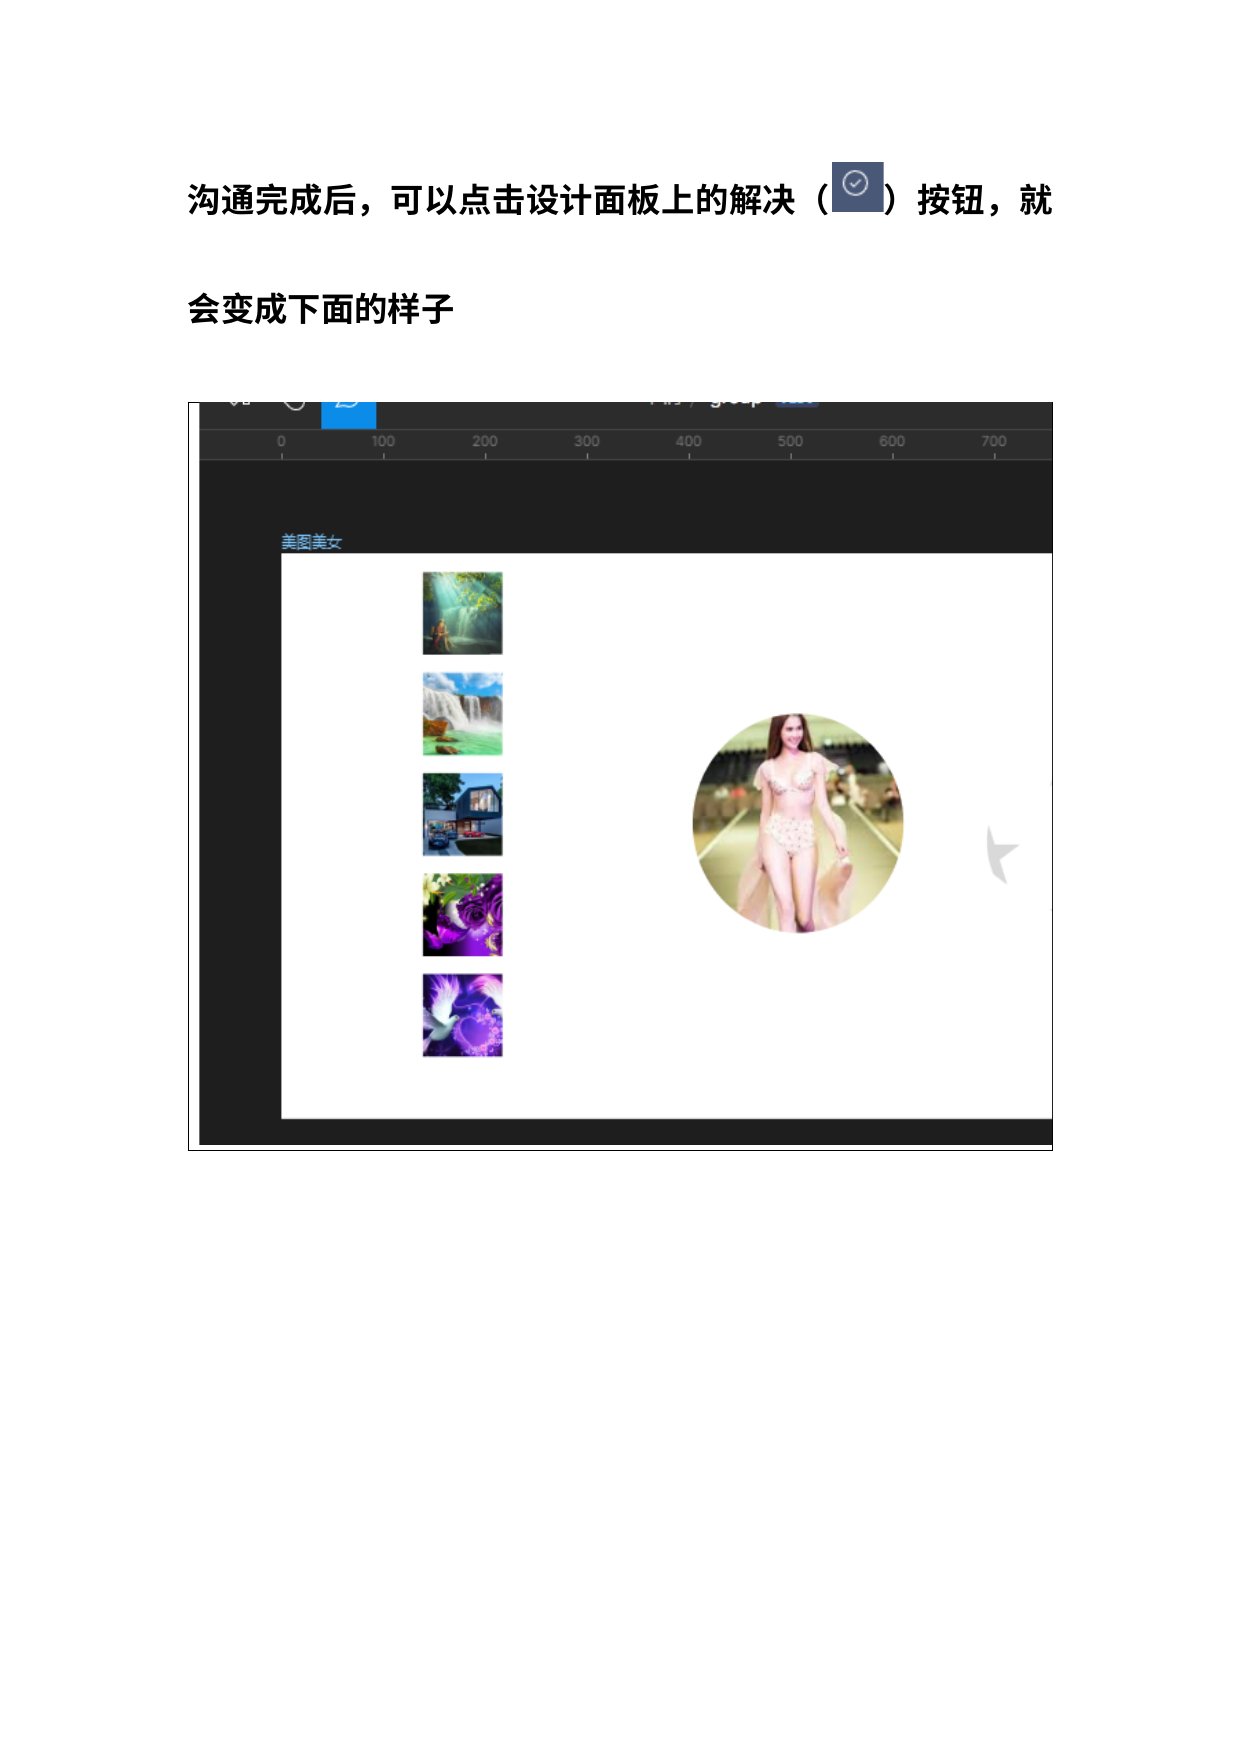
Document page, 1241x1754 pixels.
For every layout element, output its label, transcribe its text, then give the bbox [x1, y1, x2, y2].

picture [832, 162, 884, 212]
subtitle 沟通完成后，可以点击设计面板上的解决（）按钮，就会变成下面的样子 [187, 162, 1053, 339]
table_header [189, 403, 1052, 1150]
picture [199, 402, 1053, 1145]
